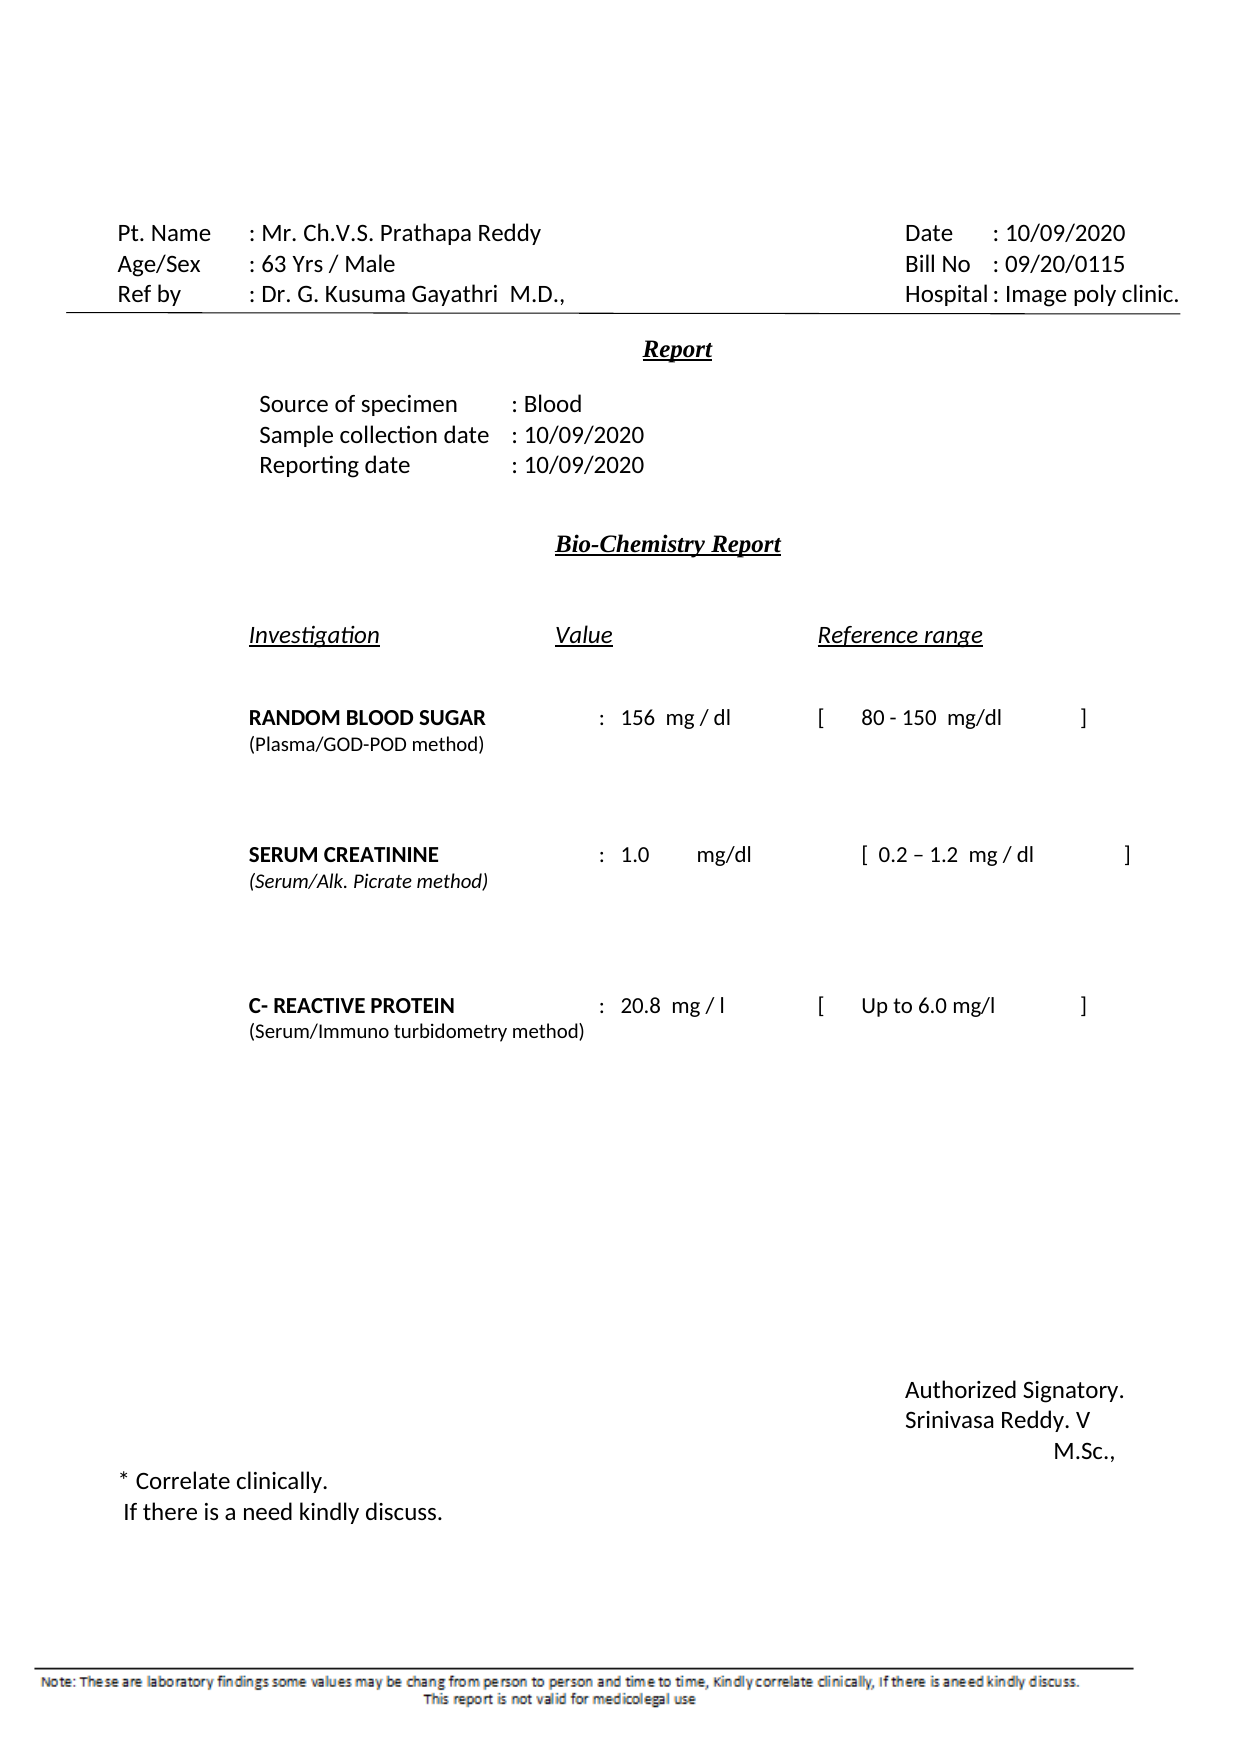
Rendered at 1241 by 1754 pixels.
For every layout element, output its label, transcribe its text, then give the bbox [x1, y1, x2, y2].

picture [30, 1665, 1137, 1709]
text M.Sc., [992, 1435, 1210, 1465]
text Sample collection date : 10/09/2020 [259, 419, 1210, 450]
text RANDOM BLOOD SUGAR : 156 mg / dl [ 80 - 150 mg/dl ] [205, 703, 1210, 731]
text (Serum/Immuno turbidometry method) [205, 1019, 1210, 1044]
text Investigation Value Reference range [205, 619, 1210, 649]
text * Correlate clinically. [74, 1465, 1210, 1496]
text Authorized Signatory. [905, 1374, 1210, 1404]
text C- REACTIVE PROTEIN : 20.8 mg / l [ Up to 6.0 mg/l ] [205, 991, 1210, 1019]
text Reporting date : 10/09/2020 [259, 450, 1210, 480]
text Pt. Name : Mr. Ch.V.S. Prathapa Reddy Date : 10/09/2020 [74, 217, 1210, 248]
text Srinivasa Reddy. V [861, 1404, 1210, 1435]
text Age/Sex : 63 Yrs / Male Bill No : 09/20/0115 [74, 248, 1210, 278]
text Bio-Chemistry Report [467, 529, 1210, 558]
text Ref by : Dr. G. Kusuma Gayathri M.D., Hospital : Image poly clinic. [74, 278, 1210, 309]
text Report [599, 334, 1210, 363]
text SERUM CREATININE : 1.0 mg/dl [ 0.2 – 1.2 mg / dl ] [205, 841, 1210, 868]
text If there is a need kindly discuss. [74, 1496, 1210, 1526]
text (Serum/Alk. Picrate method) [205, 868, 1210, 894]
text (Plasma/GOD-POD method) [205, 731, 1210, 756]
text Source of specimen : Blood [259, 389, 1210, 419]
